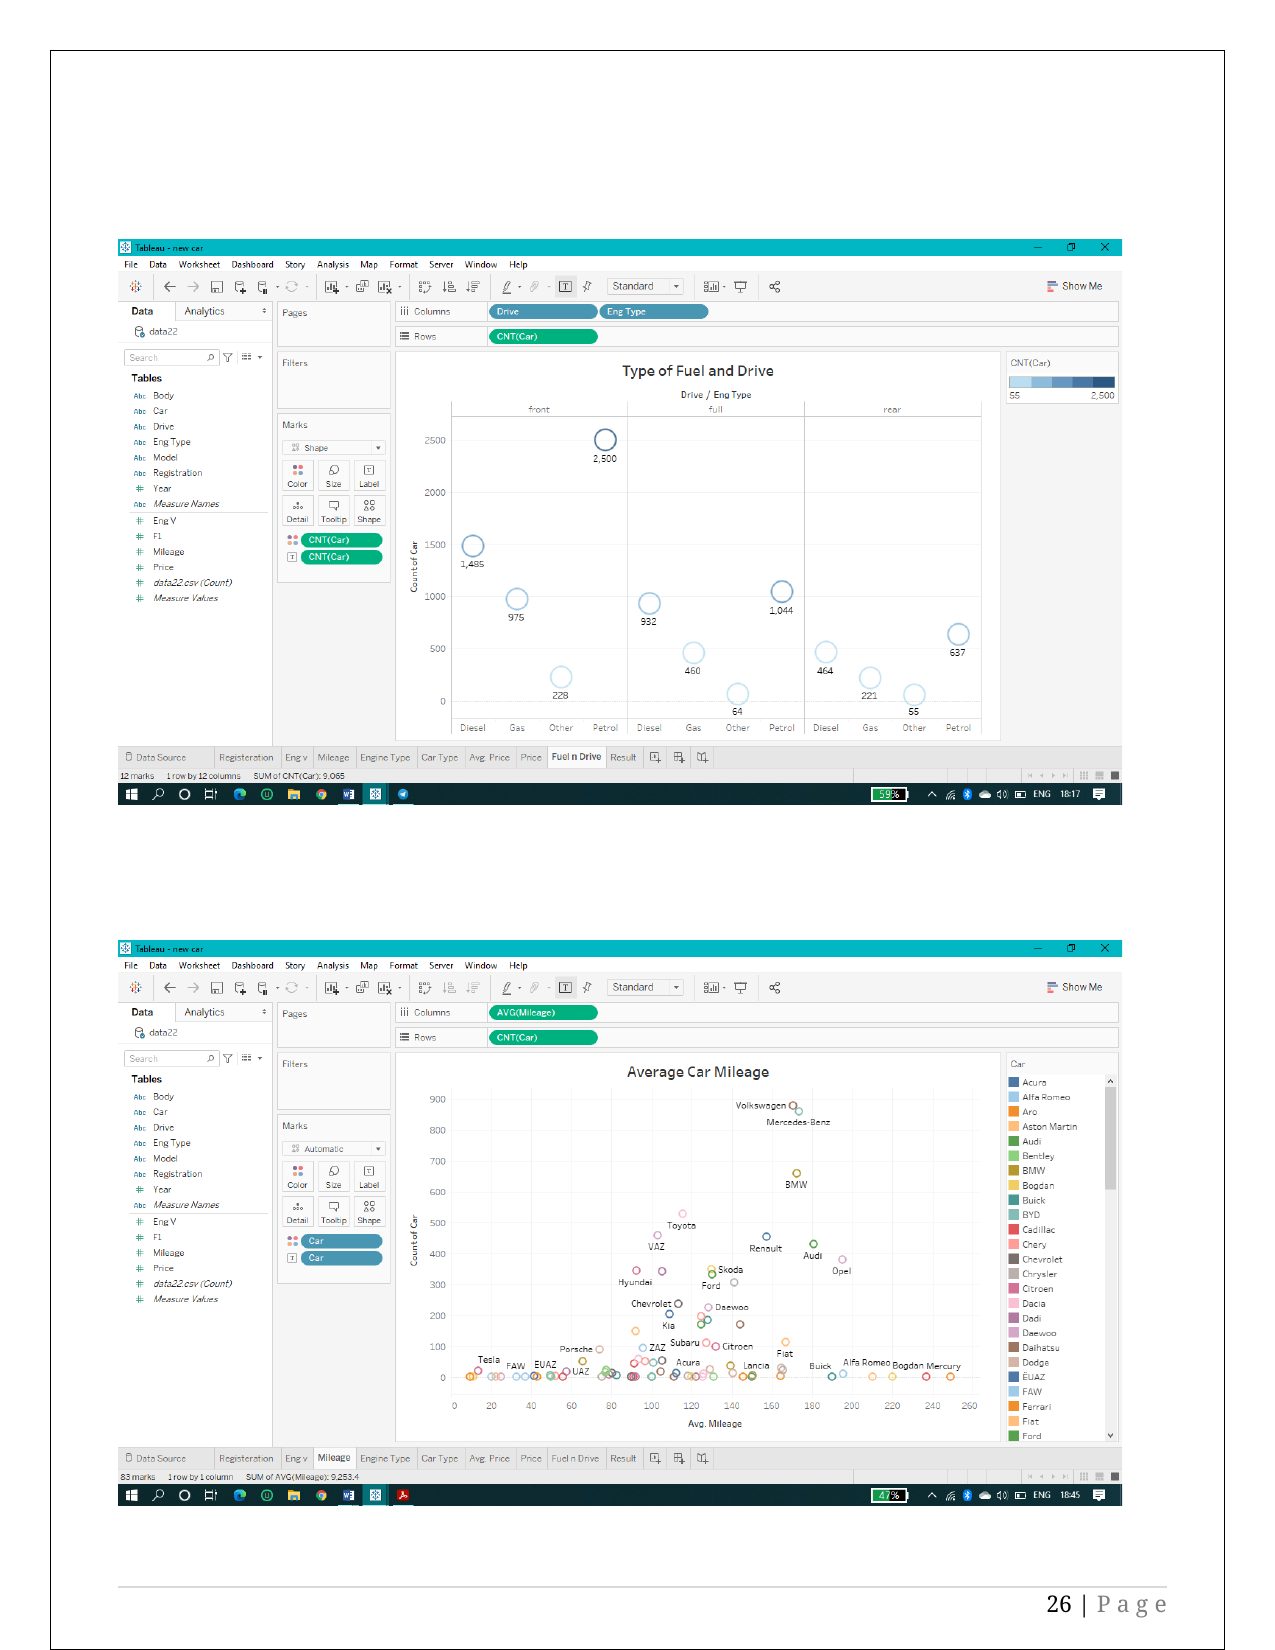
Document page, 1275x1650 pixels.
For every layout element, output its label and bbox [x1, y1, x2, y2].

picture [118, 239, 1123, 805]
picture [118, 940, 1123, 1506]
